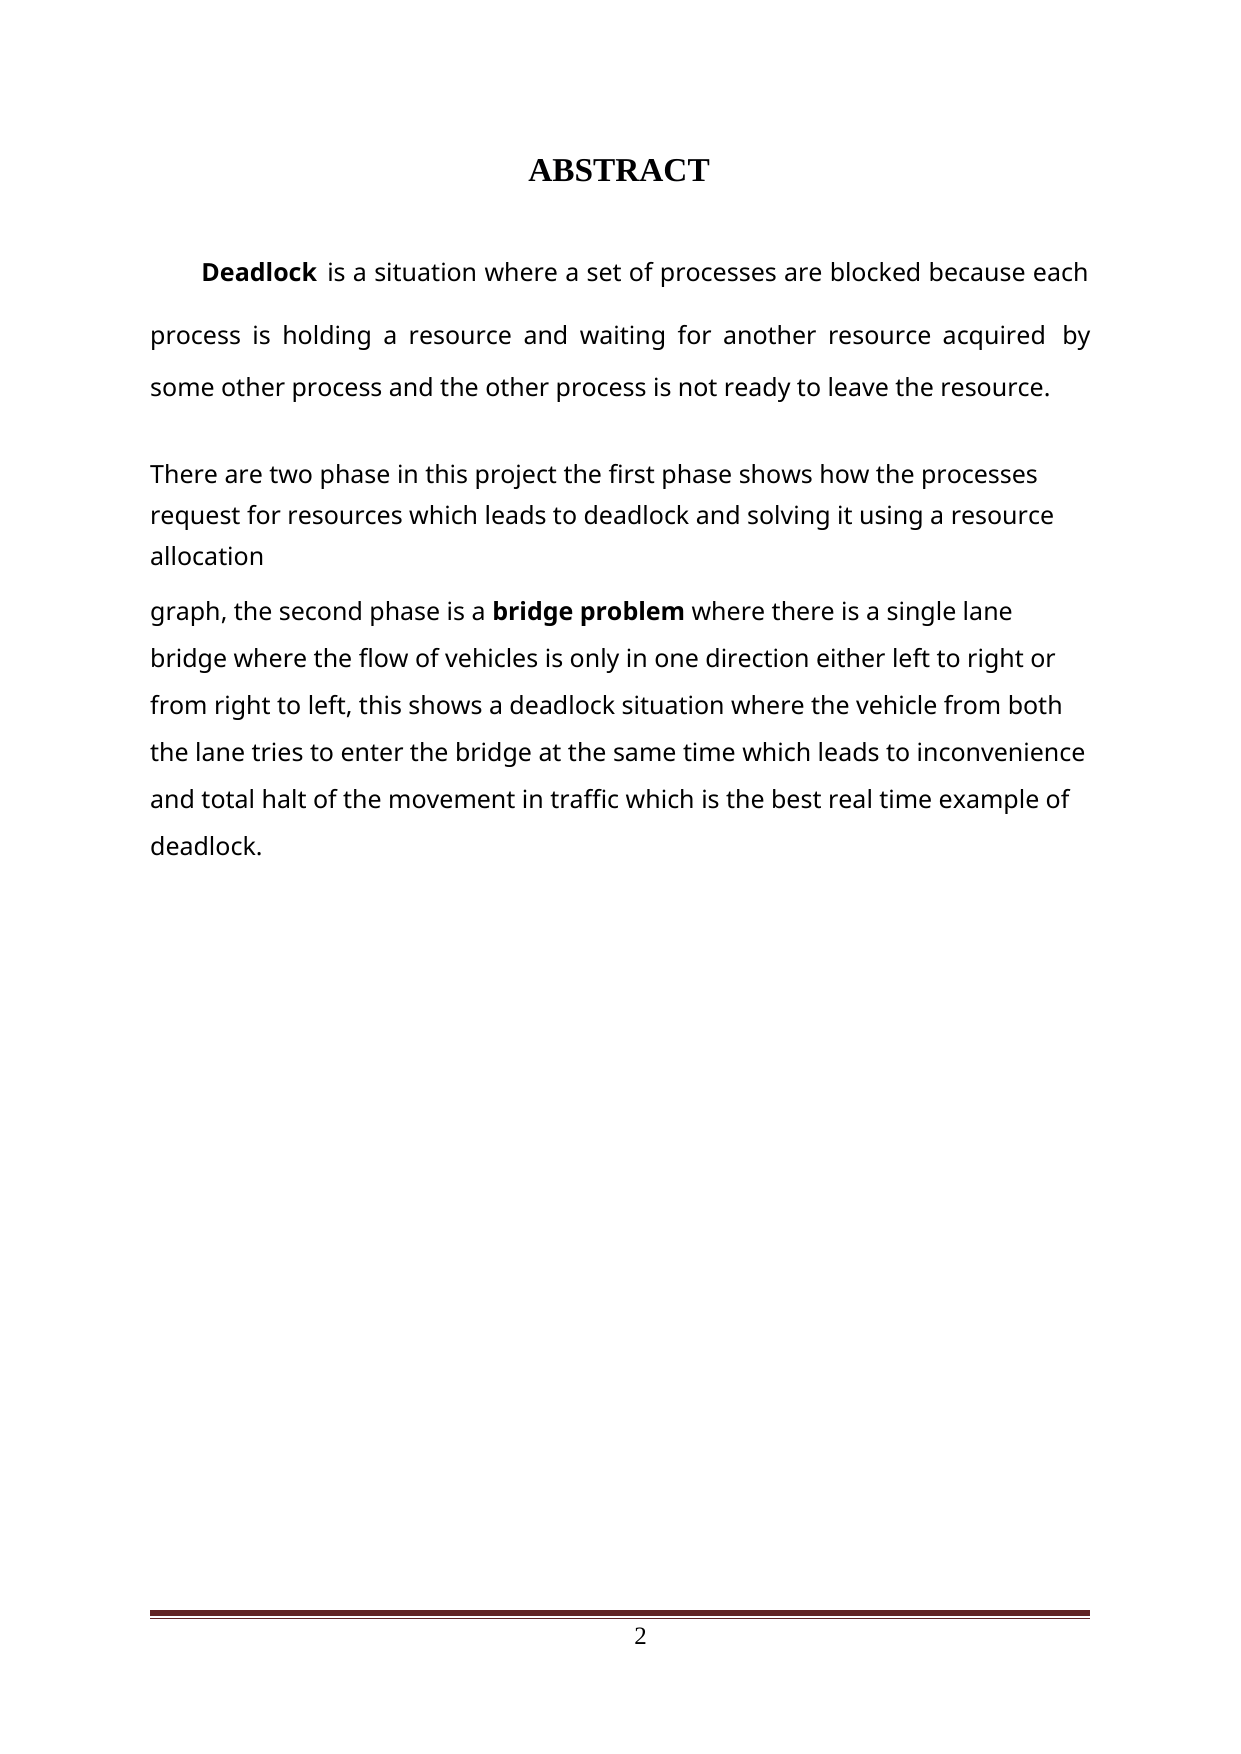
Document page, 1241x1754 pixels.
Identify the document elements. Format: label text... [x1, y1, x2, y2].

text There are two phase in this project the first phase shows how the processes request for resources which leads to deadlock and solving it using a resource allocation [150, 421, 1090, 572]
text Deadlock is a situation where a set of processes are blocked because each process is holding a resource and waiting for another resource acquired by some other process and the other process is not ready to leave the resource. [150, 254, 1090, 318]
text Deadlock is a situation where a set of processes are blocked because each process is holding a resource and waiting for another resource acquired by some other process and the other process is not ready to leave the resource. [150, 352, 1090, 404]
text graph, the second phase is a bridge problem where there is a single lane bridge where the flow of vehicles is only in one direction either left to right or from right to left, this shows a deadlock situation where the vehicle from both the lane tries to enter the bridge at the same time which leads to inconvenience and total halt of the movement in traffic which is the best real time example of deadlock. [150, 593, 1090, 862]
text ABSTRACT [150, 150, 1088, 189]
